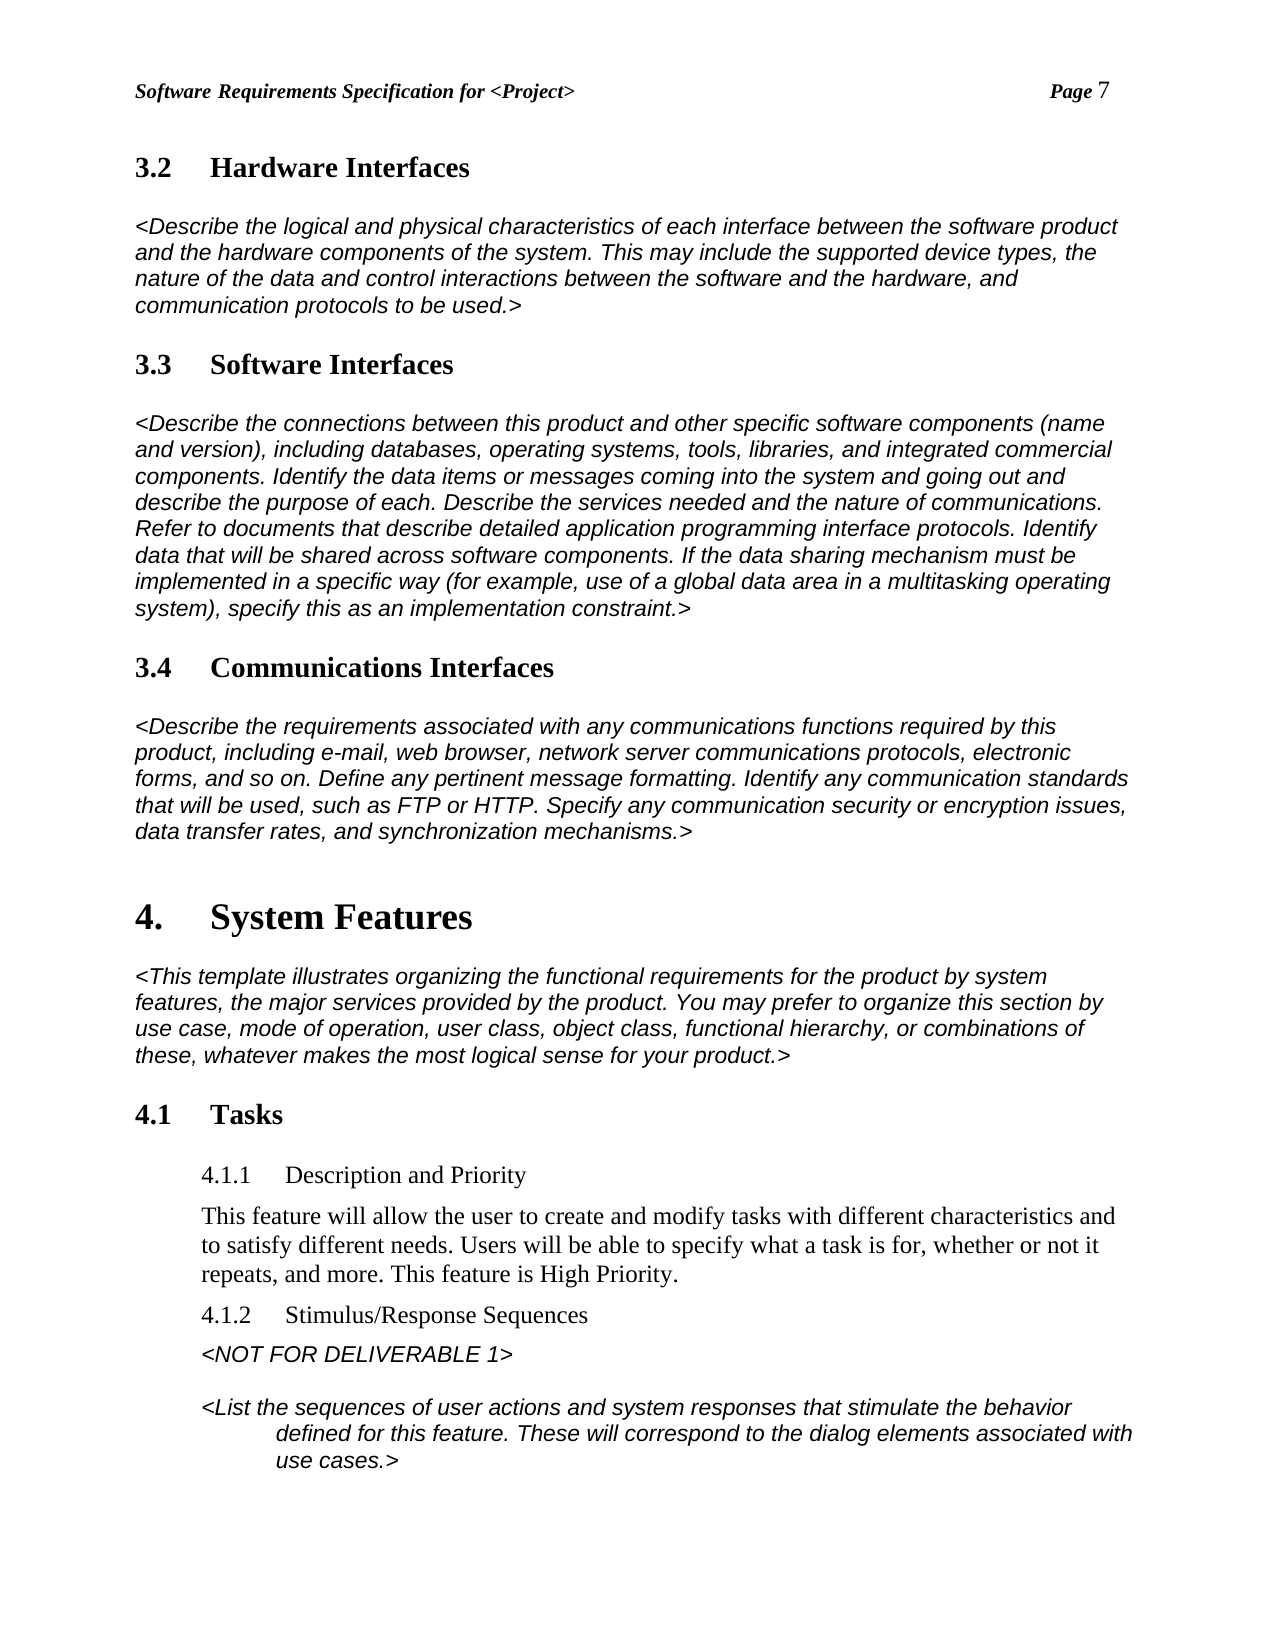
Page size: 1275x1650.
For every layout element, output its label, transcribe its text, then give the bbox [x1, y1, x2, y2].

subtitle Communications Interfaces [135, 650, 1140, 683]
text <Describe the logical and physical characteristics of each interface between the software product and the hardware components of the system. This may include the supported device types, the nature of the data and control interactions between the software and the hardware, and communication protocols to be used.> [135, 213, 1140, 318]
text <List the sequences of user actions and system responses that stimulate the behavior defined for this feature. These will correspond to the dialog elements associated with use cases.> [201, 1394, 1140, 1473]
subtitle Software Interfaces [135, 347, 1140, 381]
text <NOT FOR DELIVERABLE 1> [201, 1341, 1140, 1367]
text <Describe the connections between this product and other specific software components (name and version), including databases, operating systems, tools, libraries, and integrated commercial components. Identify the data items or messages coming into the system and going out and describe the purpose of each. Describe the services needed and the nature of communications. Refer to documents that describe detailed application programming interface protocols. Identify data that will be shared across software components. If the data sharing mechanism must be implemented in a specific way (for example, use of a global data area in a multitasking operating system), specify this as an implementation constraint.> [135, 410, 1140, 621]
text 4.1.2 Stimulus/Response Sequences [201, 1300, 1140, 1329]
text This feature will allow the user to create and modify tasks with different characteristics and to satisfy different needs. Users will be able to specify what a task is for, whether or not it repeats, and more. This feature is High Priority. [201, 1201, 1140, 1287]
subtitle System Features [135, 894, 1140, 938]
text 4.1.1 Description and Priority [201, 1160, 1140, 1189]
subtitle Tasks [135, 1097, 1140, 1131]
text <Describe the requirements associated with any communications functions required by this product, including e-mail, web browser, network server communications protocols, electronic forms, and so on. Define any pertinent message formatting. Identify any communication standards that will be used, such as FTP or HTTP. Specify any communication security or encryption issues, data transfer rates, and synchronization mechanisms.> [135, 713, 1140, 844]
text <This template illustrates organizing the functional requirements for the product by system features, the major services provided by the product. You may prefer to organize this section by use case, mode of operation, user class, object class, functional hierarchy, or combinations of these, whatever makes the most logical sense for your product.> [135, 963, 1140, 1068]
subtitle Hardware Interfaces [135, 150, 1140, 183]
